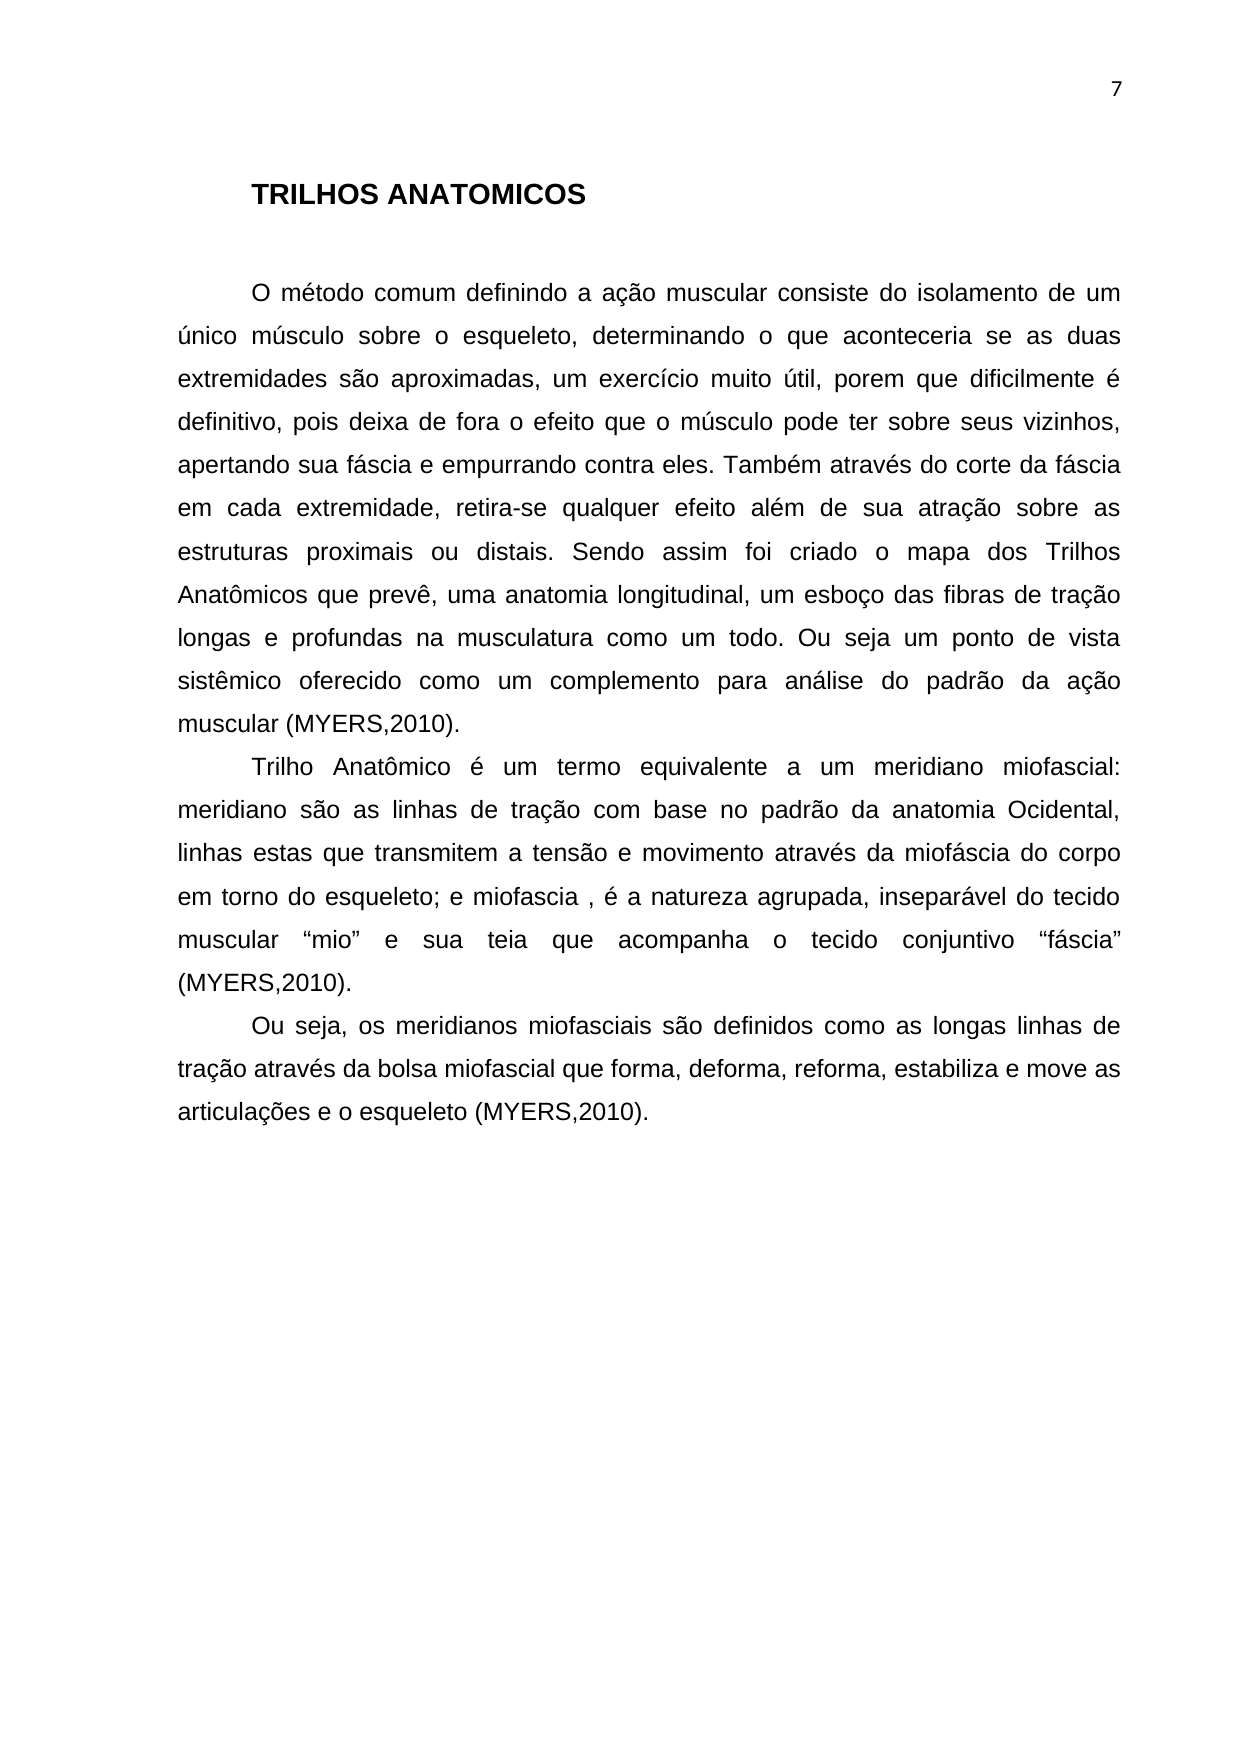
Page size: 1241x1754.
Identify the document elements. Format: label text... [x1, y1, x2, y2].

text Ou seja, os meridianos miofasciais são definidos como as longas linhas de tração através da bolsa miofascial que forma, deforma, reforma, estabiliza e move as articulações e o esqueleto (MYERS,2010). [177, 1011, 1122, 1126]
text TRILHOS ANATOMICOS [177, 177, 1122, 211]
text Trilho Anatômico é um termo equivalente a um meridiano miofascial: meridiano são as linhas de tração com base no padrão da anatomia Ocidental, linhas estas que transmitem a tensão e movimento através da miofáscia do corpo em torno do esqueleto; e miofascia , é a natureza agrupada, inseparável do tecido muscular “mio” e sua teia que acompanha o tecido conjuntivo “fáscia” (MYERS,2010). [177, 752, 1122, 997]
text O método comum definindo a ação muscular consiste do isolamento de um único músculo sobre o esqueleto, determinando o que aconteceria se as duas extremidades são aproximadas, um exercício muito útil, porem que dificilmente é definitivo, pois deixa de fora o efeito que o músculo pode ter sobre seus vizinhos, apertando sua fáscia e empurrando contra eles. Também através do corte da fáscia em cada extremidade, retira-se qualquer efeito além de sua atração sobre as estruturas proximais ou distais. Sendo assim foi criado o mapa dos Trilhos Anatômicos que prevê, uma anatomia longitudinal, um esboço das fibras de tração longas e profundas na musculatura como um todo. Ou seja um ponto de vista sistêmico oferecido como um complemento para análise do padrão da ação muscular (MYERS,2010). [177, 278, 1122, 738]
